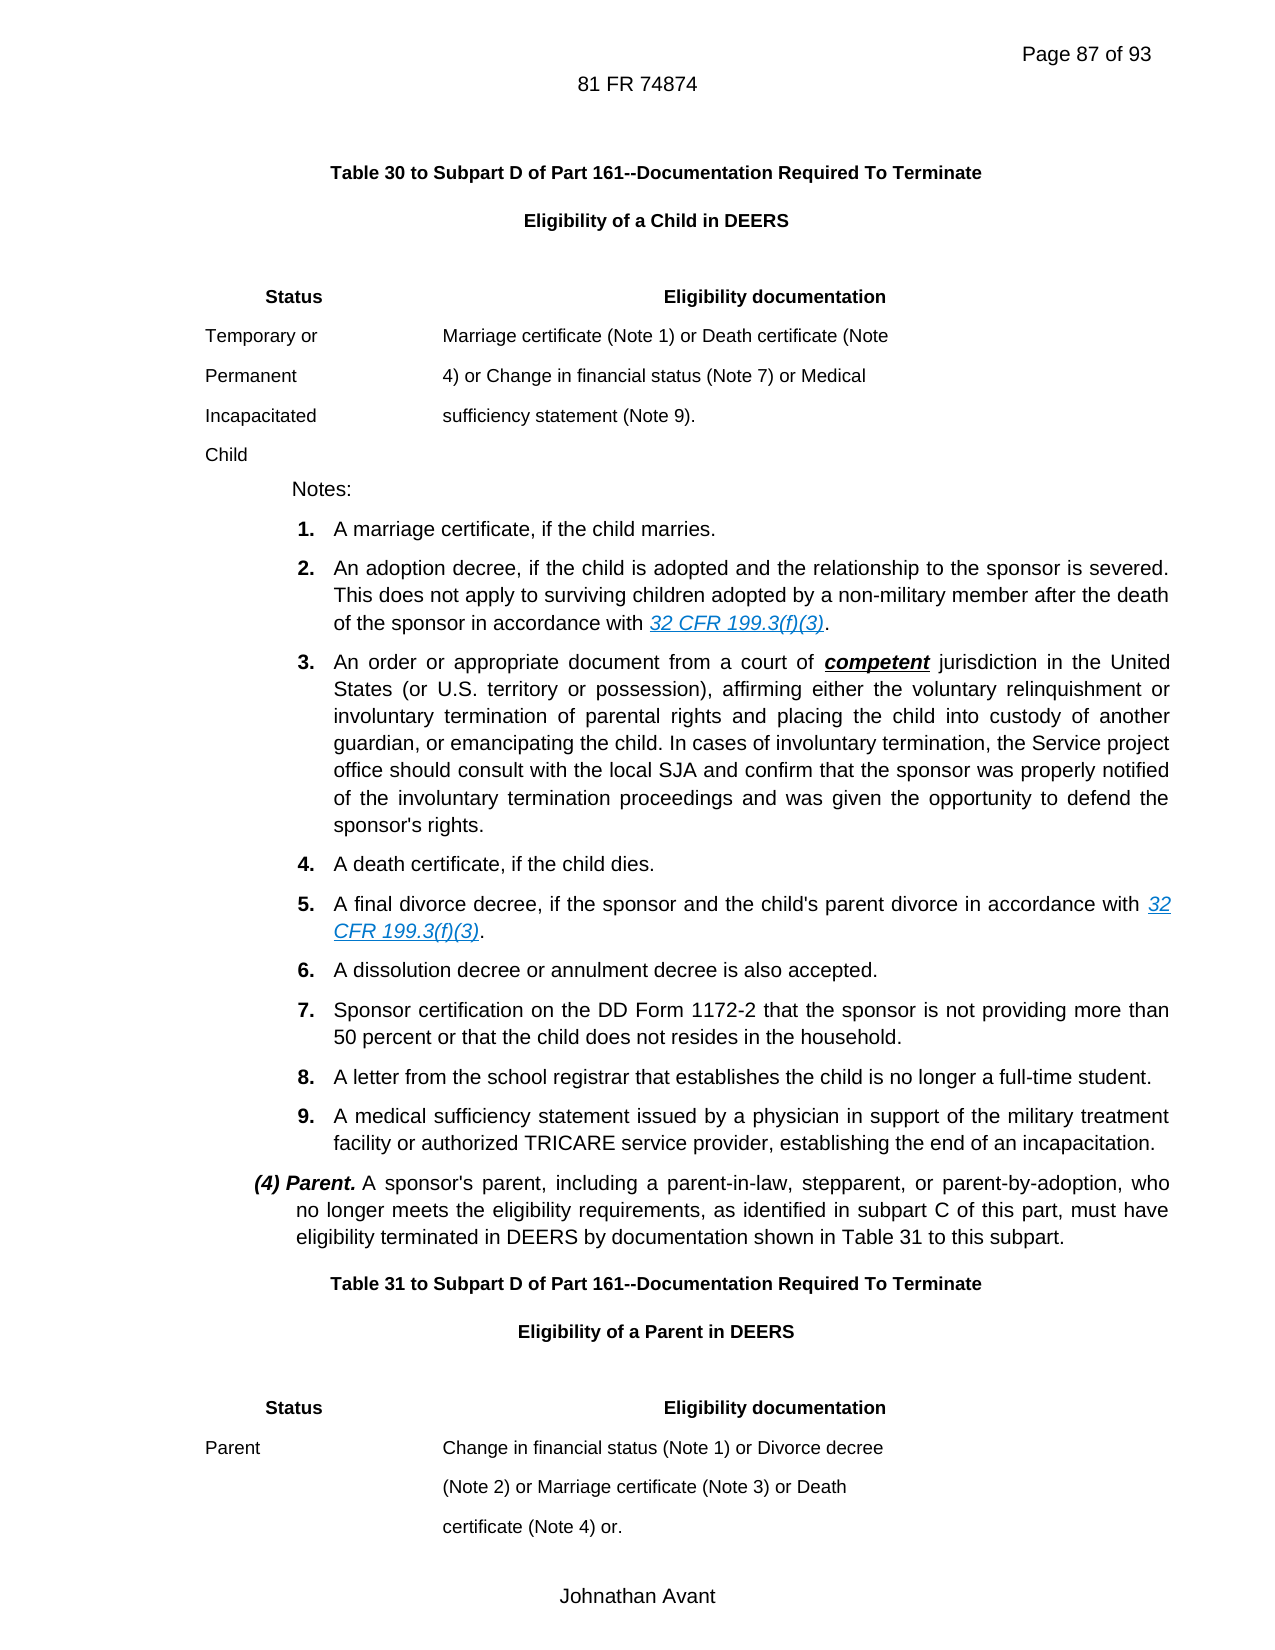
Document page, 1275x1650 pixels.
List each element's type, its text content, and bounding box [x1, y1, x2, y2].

list An order or appropriate document from a court of competent jurisdiction in the United States (or U.S. territory or possession), affirming either the voluntary relinquishment or involuntary termination of parental rights and placing the child into custody of another guardian, or emancipating the child. In cases of involuntary termination, the Service project office should consult with the local SJA and confirm that the sponsor was properly notified of the involuntary termination proceedings and was given the opportunity to defend the sponsor's rights. [292, 647, 1171, 836]
list A sponsor's parent, including a parent-in-law, stepparent, or parent-by-adoption, who no longer meets the eligibility requirements, as identified in subpart C of this part, must have eligibility terminated in DEERS by documentation shown in Table 31 to this subpart. [254, 1168, 1171, 1249]
text Notes: [292, 474, 1171, 501]
list A dissolution decree or annulment decree is also accepted. [292, 955, 1171, 982]
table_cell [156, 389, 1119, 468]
list A marriage certificate, if the child marries. [292, 513, 1171, 541]
list A letter from the school registrar that establishes the child is no longer a full-time student. [292, 1061, 1171, 1088]
list A final divorce decree, if the sponsor and the child's parent divorce in accordance with 32 CFR 199.3(f)(3). [292, 888, 1171, 943]
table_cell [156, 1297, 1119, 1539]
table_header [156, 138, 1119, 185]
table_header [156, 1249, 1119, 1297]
list Sponsor certification on the DD Form 1172-2 that the sponsor is not providing more than 50 percent or that the child does not resides in the household. [292, 995, 1171, 1049]
list A death certificate, if the child dies. [292, 849, 1171, 876]
list An adoption decree, if the child is adopted and the relationship to the sponsor is severed. This does not apply to surviving children adopted by a non-military member after the death of the sponsor in accordance with 32 CFR 199.3(f)(3). [292, 553, 1171, 634]
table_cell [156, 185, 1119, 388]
list A medical sufficiency statement issued by a physician in support of the military treatment facility or authorized TRICARE service provider, establishing the end of an incapacitation. [292, 1101, 1171, 1155]
